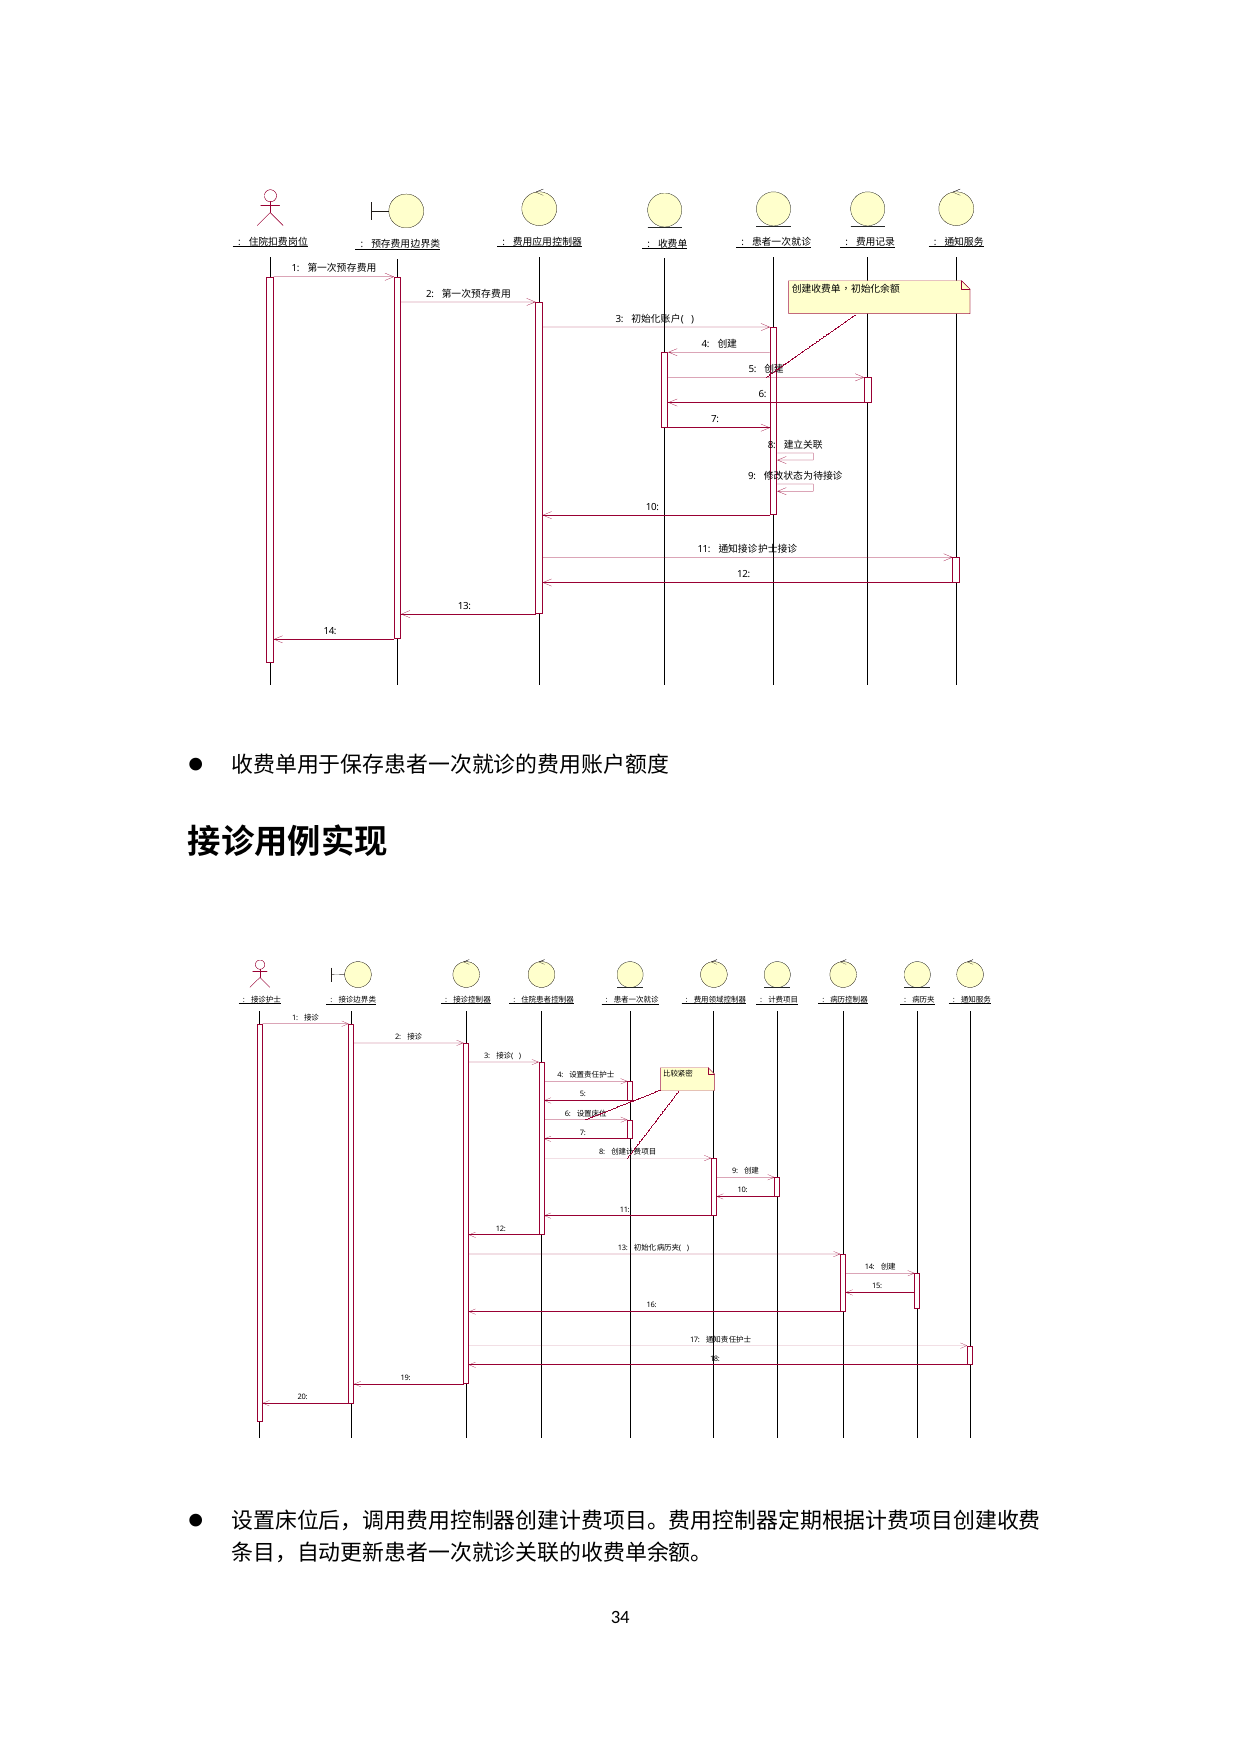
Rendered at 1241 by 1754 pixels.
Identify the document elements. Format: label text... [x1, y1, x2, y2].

list 设置床位后，调用费用控制器创建计费项目。费用控制器定期根据计费项目创建收费条目，自动更新患者一次就诊关联的收费单余额。 [187, 1502, 1053, 1567]
subtitle 接诊用例实现 [187, 807, 1053, 872]
list 收费单用于保存患者一次就诊的费用账户额度 [187, 747, 1053, 779]
